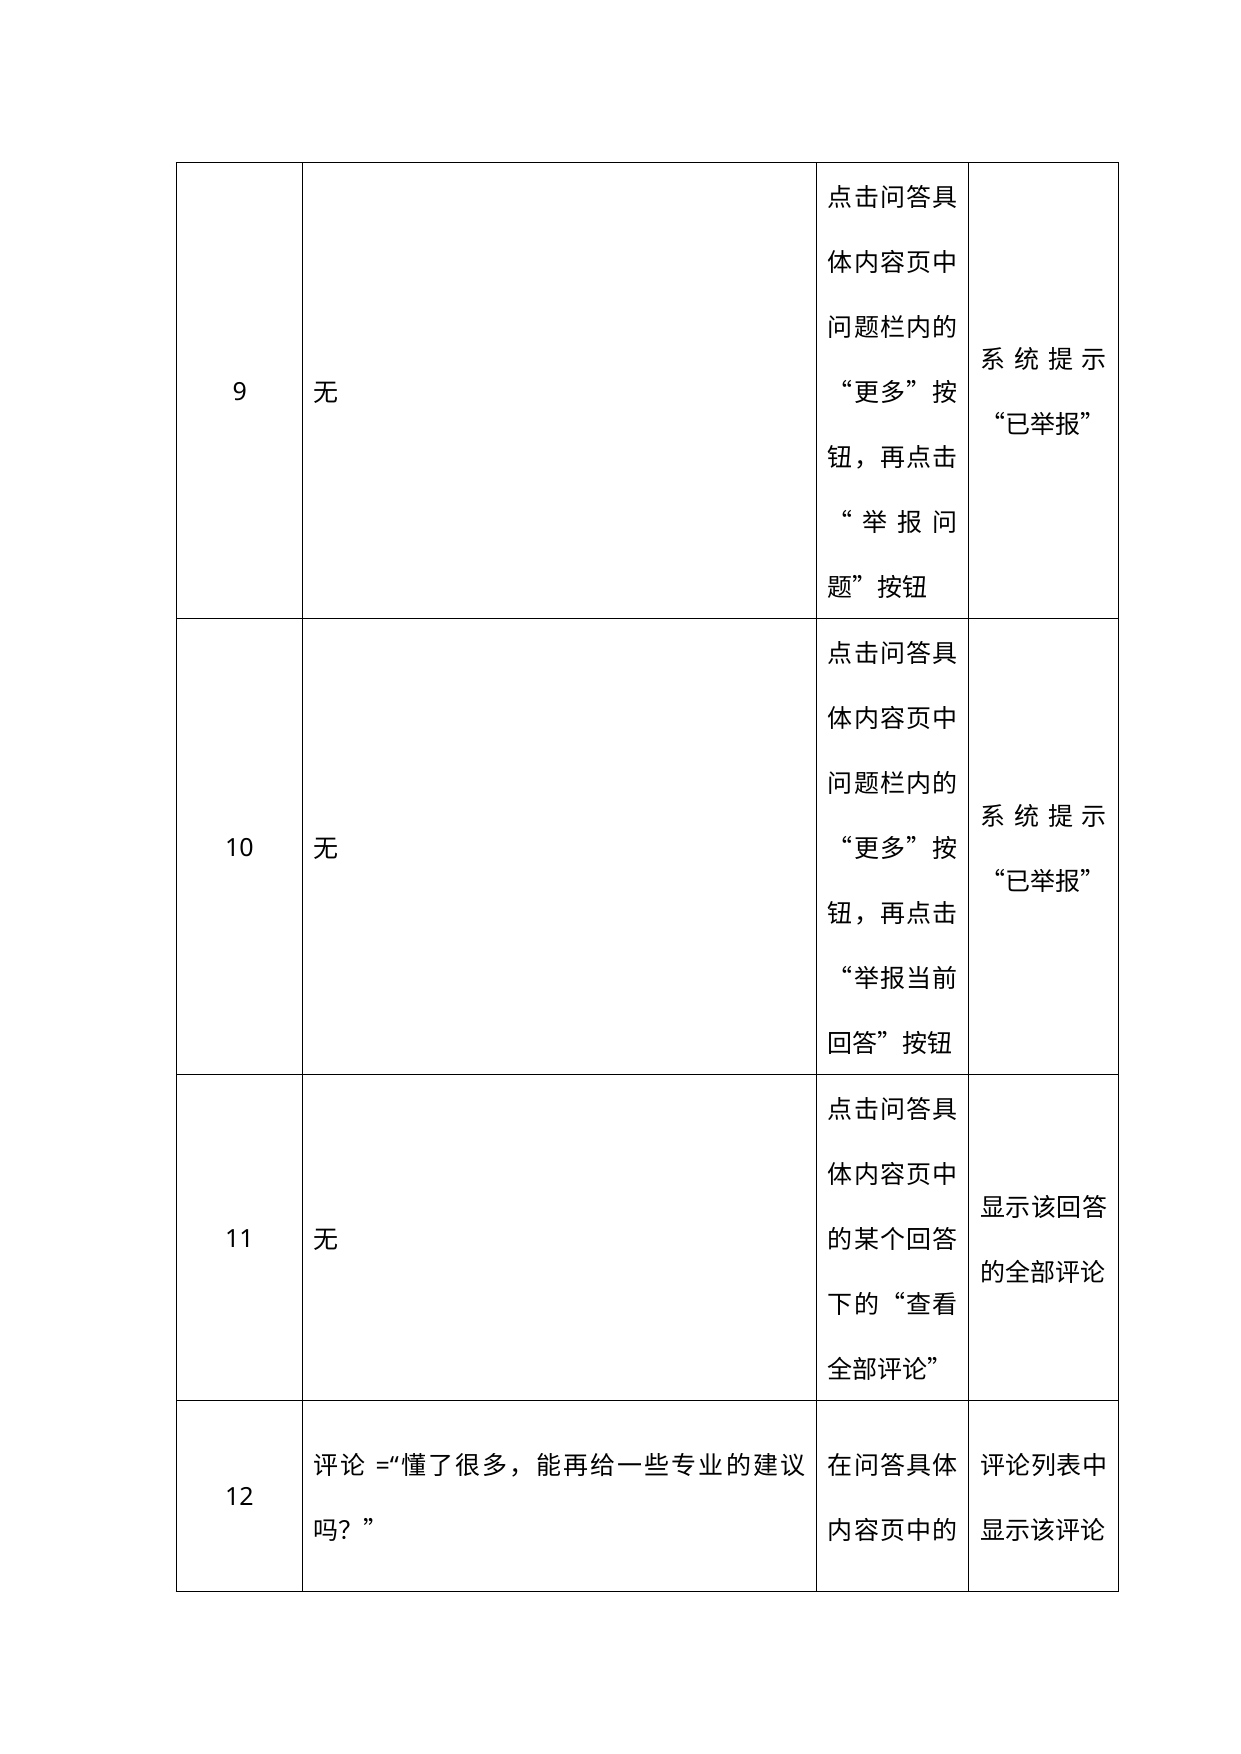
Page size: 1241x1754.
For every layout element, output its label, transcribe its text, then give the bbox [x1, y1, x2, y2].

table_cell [817, 1401, 968, 1591]
table_cell 点击问答具体内容页中问题栏内的“更多”按钮，再点击“举报当前回答”按钮 [817, 619, 968, 1074]
table_cell 12 [177, 1401, 302, 1591]
table_cell 11 [177, 1075, 302, 1400]
table_cell 9 [177, 163, 302, 618]
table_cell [303, 1401, 816, 1591]
table_cell 无 [303, 619, 816, 1074]
table_cell 无 [303, 1075, 816, 1400]
table_cell 系统提示“已举报” [969, 619, 1118, 1074]
table_cell 无 [303, 163, 816, 618]
table_cell 评论列表中显示该评论 [969, 1401, 1118, 1591]
table_cell 10 [177, 619, 302, 1074]
table_cell 点击问答具体内容页中问题栏内的“更多”按钮，再点击“举报问题”按钮 [817, 163, 968, 618]
table_cell 点击问答具体内容页中的某个回答下的“查看全部评论” [817, 1075, 968, 1400]
table_cell 显示该回答的全部评论 [969, 1075, 1118, 1400]
table_cell 系统提示“已举报” [969, 163, 1118, 618]
